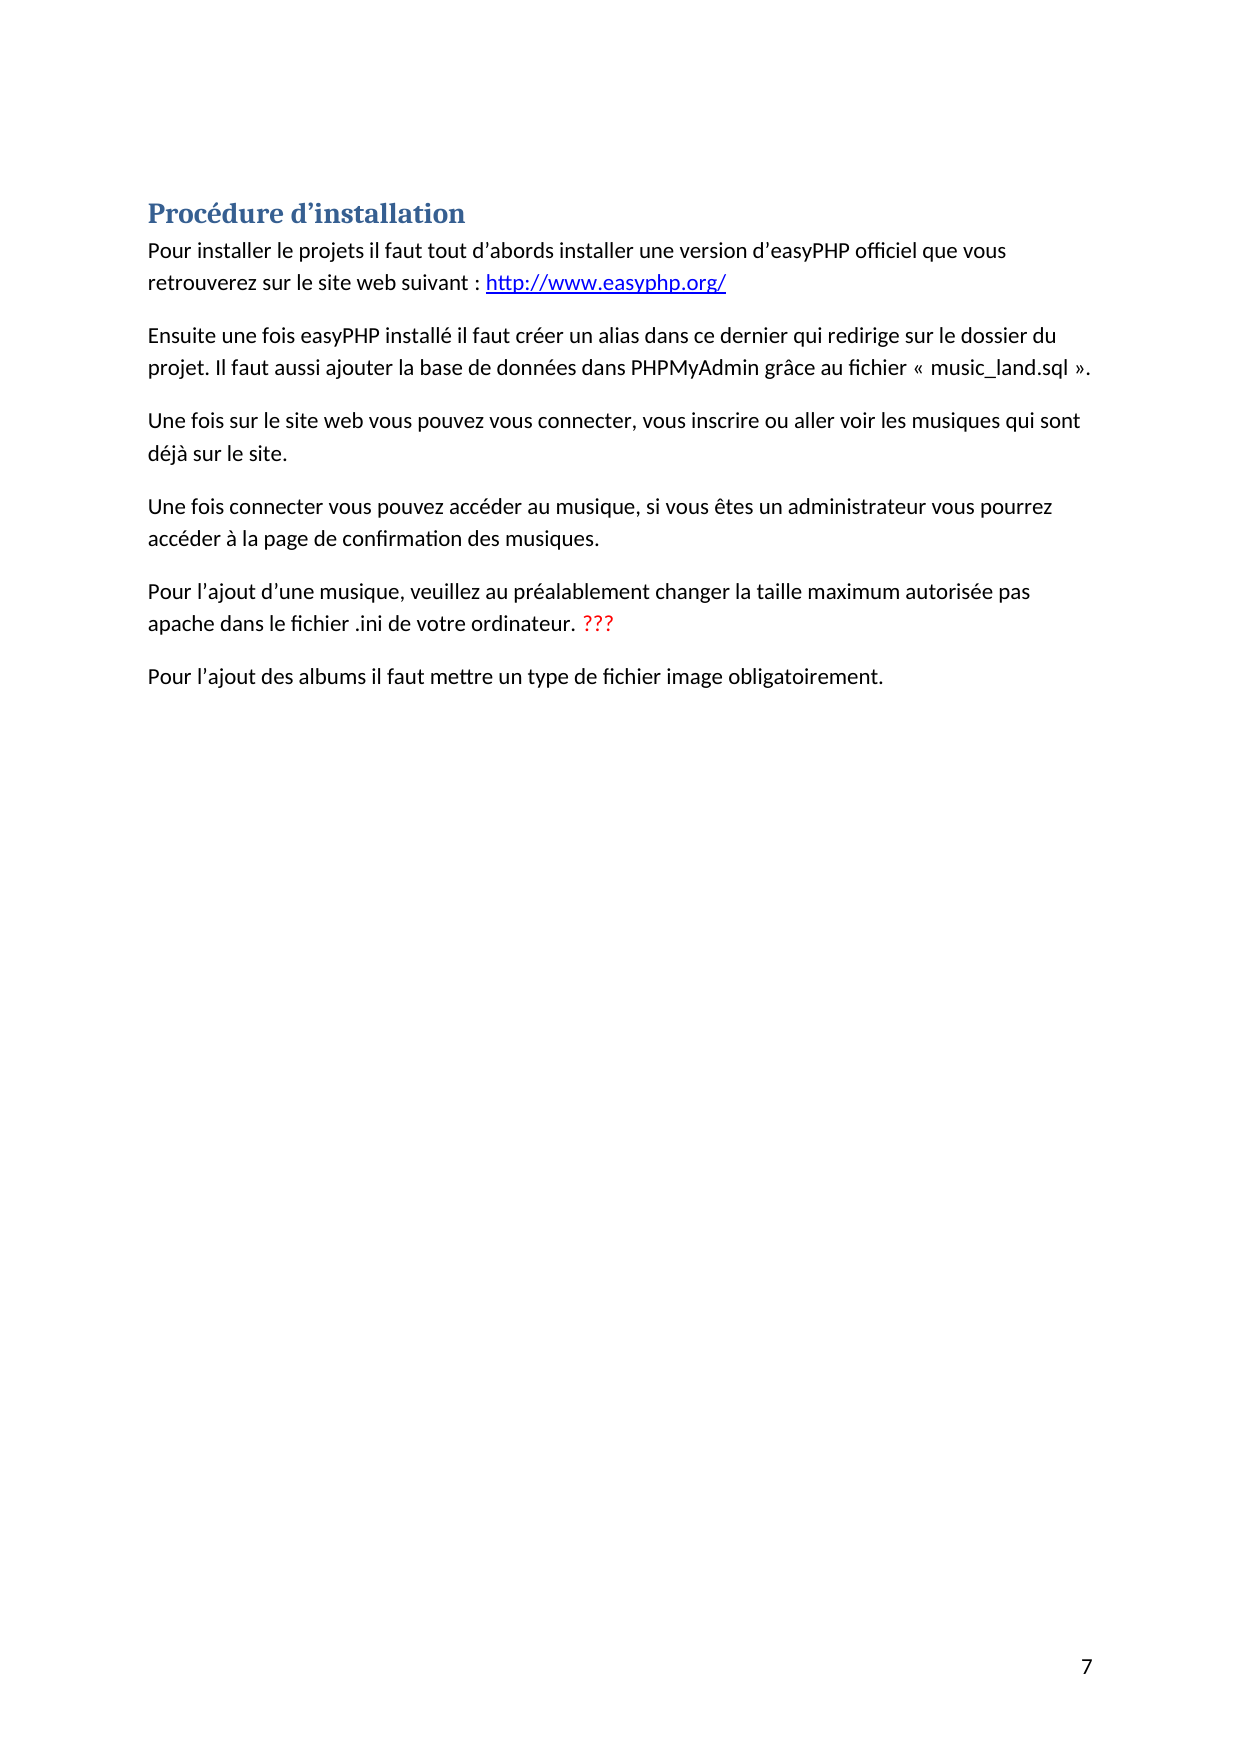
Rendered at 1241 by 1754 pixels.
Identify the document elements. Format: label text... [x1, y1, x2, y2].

text Une fois sur le site web vous pouvez vous connecter, vous inscrire ou aller voir les musiques qui sont déjà sur le site. [148, 407, 1093, 467]
subtitle Procédure d’installation [148, 198, 1093, 231]
text Pour installer le projets il faut tout d’abords installer une version d’easyPHP officiel que vous retrouverez sur le site web suivant : http://www.easyphp.org/ [148, 236, 1093, 296]
text Une fois connecter vous pouvez accéder au musique, si vous êtes un administrateur vous pourrez accéder à la page de confirmation des musiques. [148, 492, 1093, 552]
text Pour l’ajout des albums il faut mettre un type de fichier image obligatoirement. [148, 662, 1093, 690]
text Pour l’ajout d’une musique, veuillez au préalablement changer la taille maximum autorisée pas apache dans le fichier .ini de votre ordinateur. ??? [148, 577, 1093, 637]
text Ensuite une fois easyPHP installé il faut créer un alias dans ce dernier qui redirige sur le dossier du projet. Il faut aussi ajouter la base de données dans PHPMyAdmin grâce au fichier « music_land.sql ». [148, 321, 1093, 382]
